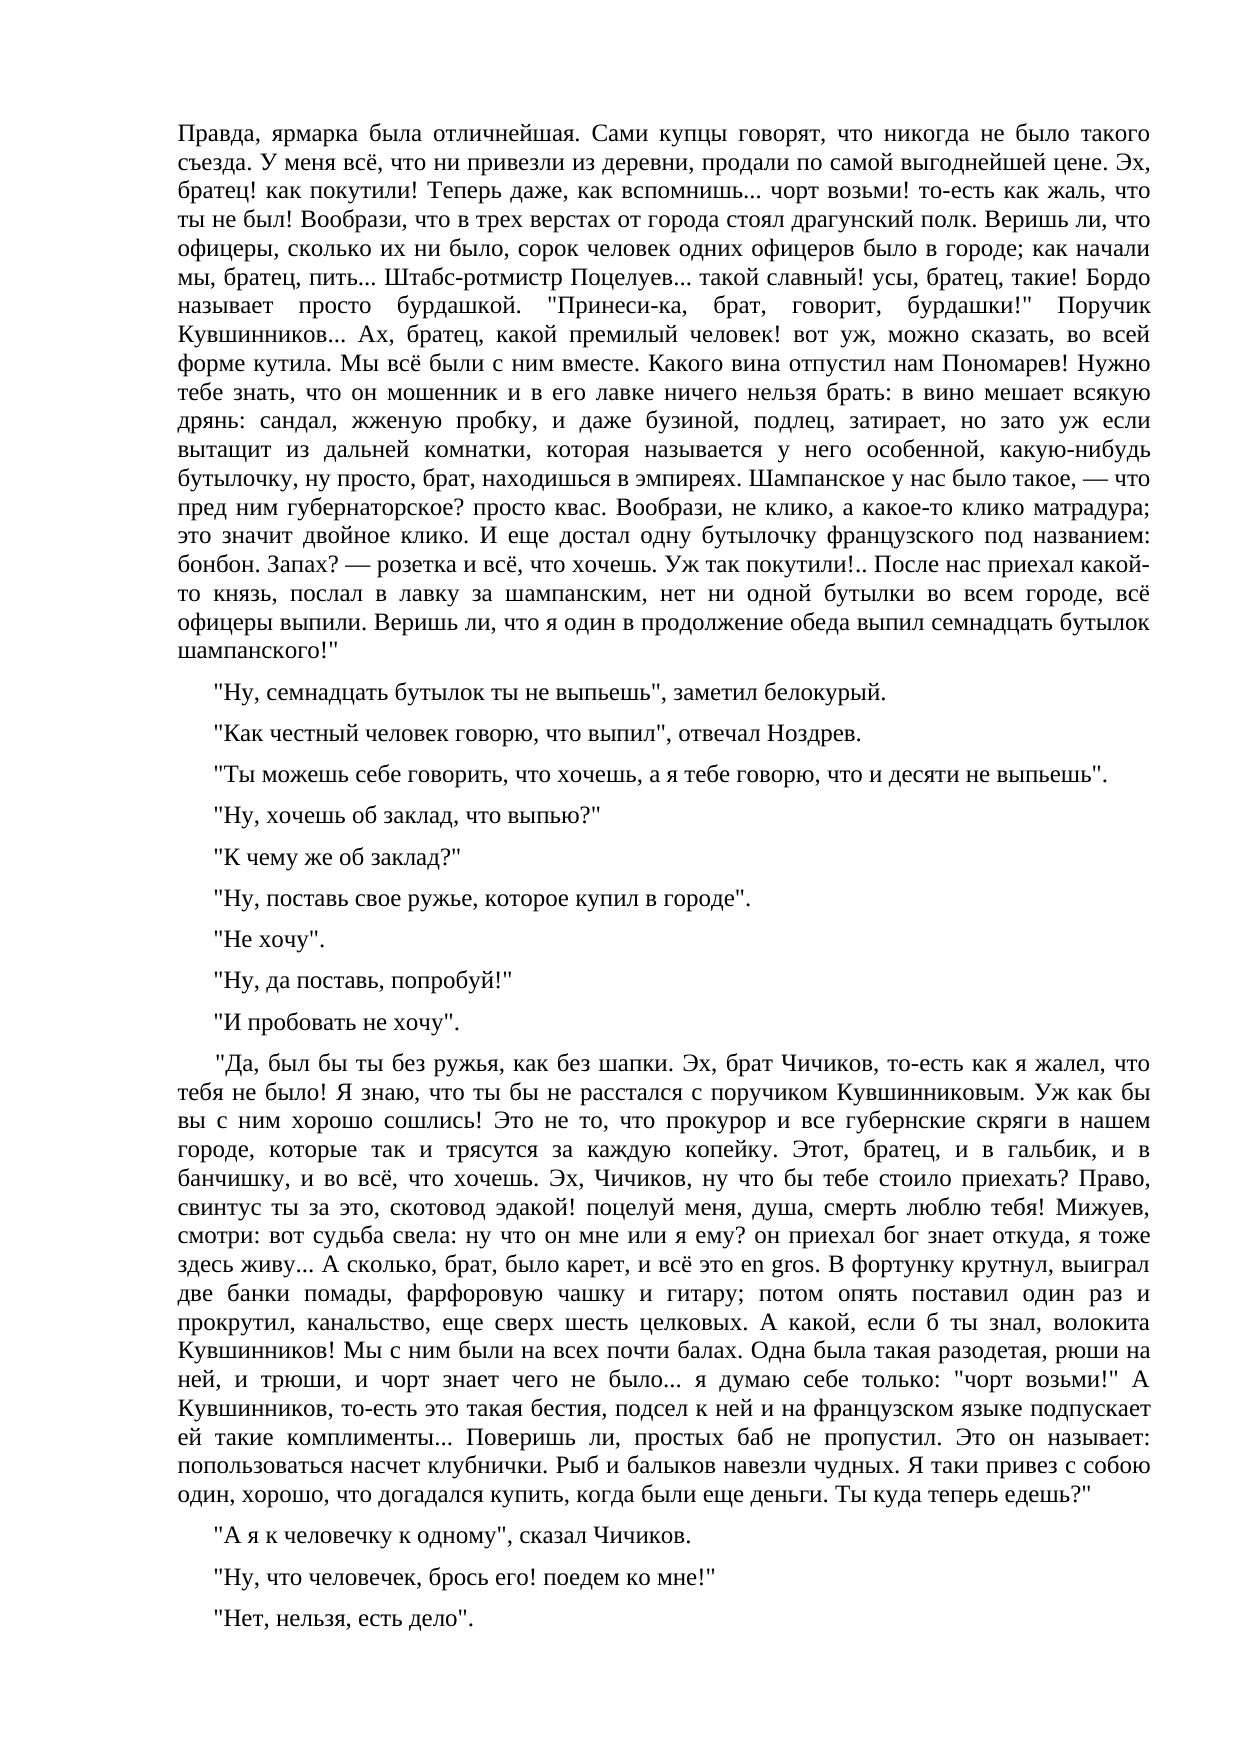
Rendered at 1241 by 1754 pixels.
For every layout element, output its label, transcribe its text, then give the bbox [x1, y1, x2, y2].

text "К чему же об заклад?" [177, 842, 1152, 871]
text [177, 118, 1152, 664]
text "Ну, да поставь, попробуй!" [177, 966, 1152, 994]
text "Ну, семнадцать бутылок ты не выпьешь", заметил белокурый. [177, 677, 1152, 706]
text "Ну, хочешь об заклад, что выпью?" [177, 801, 1152, 829]
text "Как честный человек говорю, что выпил", отвечал Ноздрев. [177, 718, 1152, 747]
text "И пробовать не хочу". [177, 1007, 1152, 1036]
text "Ну, что человечек, брось его! поедем ко мне!" [177, 1562, 1152, 1591]
text "Да, был бы ты без ружья, как без шапки. Эх, брат Чичиков, то-есть как я жалел, что тебя не было! Я знаю, что ты бы не расстался с поручиком Кувшинниковым. Уж как бы вы с ним хорошо сошлись! Это не то, что прокурор и все губернские скряги в нашем городе, которые так и трясутся за каждую копейку. Этот, братец, и в гальбик, и в банчишку, и во всё, что хочешь. Эх, Чичиков, ну что бы тебе стоило приехать? Право, свинтус ты за это, скотовод эдакой! поцелуй меня, душа, смерть люблю тебя! Мижуев, смотри: вот судьба свела: ну что он мне или я ему? он приехал бог знает откуда, я тоже здесь живу... А сколько, брат, было карет, и всё это en gros. В фортунку крутнул, выиграл две банки помады, фарфоровую чашку и гитару; потом опять поставил один раз и прокрутил, канальство, еще сверх шесть целковых. А какой, если б ты знал, волокита Кувшинников! Мы с ним были на всех почти балах. Одна была такая разодетая, рюши на ней, и трюши, и чорт знает чего не было... я думаю себе только: "чорт возьми!" А Кувшинников, то-есть это такая бестия, подсел к ней и на французском языке подпускает ей такие комплименты... Поверишь ли, простых баб не пропустил. Это он называет: попользоваться насчет клубнички. Рыб и балыков навезли чудных. Я таки привез с собою один, хорошо, что догадался купить, когда были еще деньги. Ты куда теперь едешь?" [177, 1048, 1152, 1508]
text "А я к человечку к одному", сказал Чичиков. [177, 1521, 1152, 1549]
text "Ну, поставь свое ружье, которое купил в городе". [177, 883, 1152, 912]
text "Ты можешь себе говорить, что хочешь, а я тебе говорю, что и десяти не выпьешь". [177, 759, 1152, 788]
text "Нет, нельзя, есть дело". [177, 1603, 1152, 1632]
text "Не хочу". [177, 924, 1152, 953]
